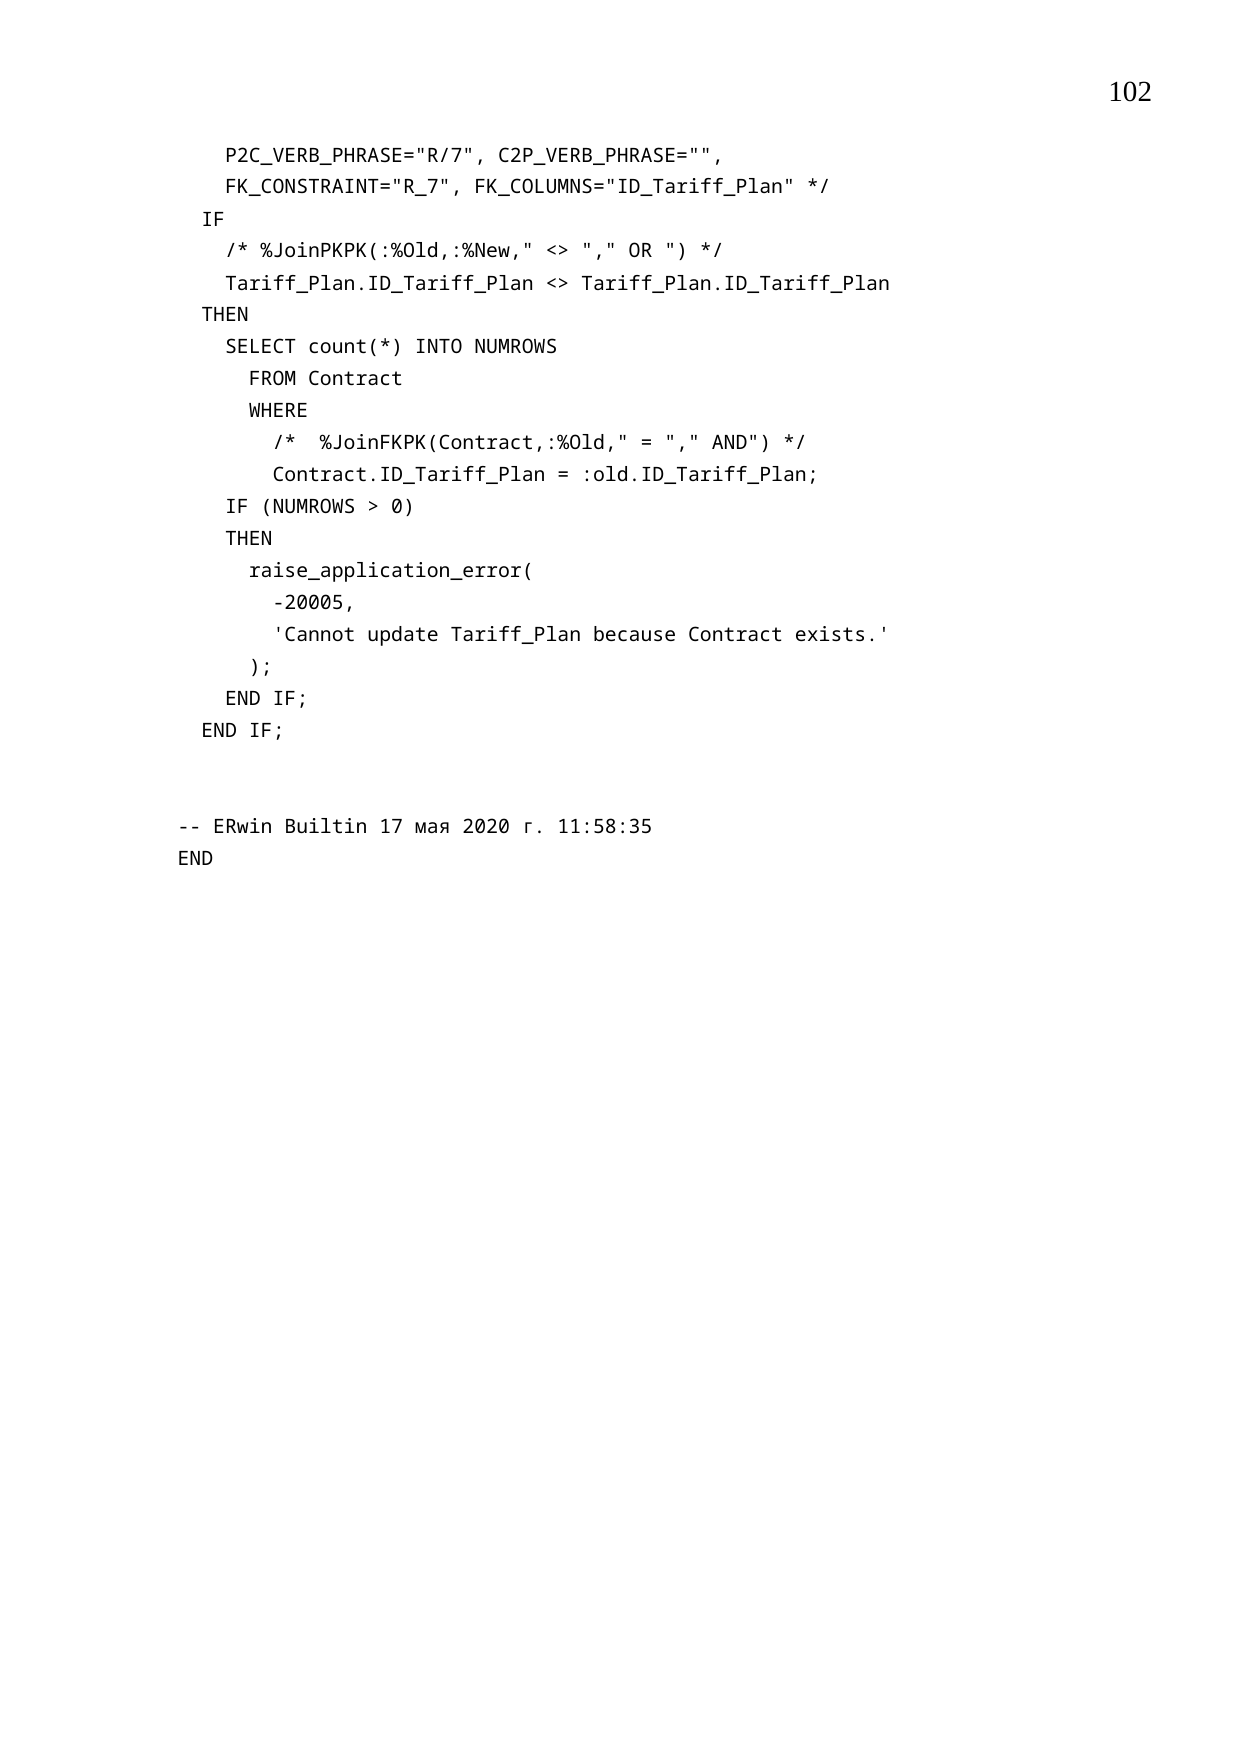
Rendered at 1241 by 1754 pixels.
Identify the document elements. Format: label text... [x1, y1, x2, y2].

text END IF; [177, 684, 1152, 711]
text -20005, [177, 588, 1152, 616]
text THEN [177, 524, 1152, 552]
text SELECT count(*) INTO NUMROWS [177, 333, 1152, 360]
text -- ERwin Builtin 17 мая 2020 г. 11:58:35 [177, 812, 1152, 839]
text /* %JoinPKPK(:%Old,:%New," <> "," OR ") */ [177, 237, 1152, 264]
text END IF; [177, 716, 1152, 743]
text Tariff_Plan.ID_Tariff_Plan <> Tariff_Plan.ID_Tariff_Plan [177, 269, 1152, 296]
text raise_application_error( [177, 557, 1152, 583]
text 'Cannot update Tariff_Plan because Contract exists.' [177, 621, 1152, 647]
text Contract.ID_Tariff_Plan = :old.ID_Tariff_Plan; [177, 461, 1152, 488]
text FK_CONSTRAINT="R_7", FK_COLUMNS="ID_Tariff_Plan" */ [177, 173, 1152, 200]
text IF [177, 205, 1152, 232]
text THEN [177, 301, 1152, 328]
text WHERE [177, 397, 1152, 424]
text END [177, 844, 1152, 871]
text FROM Contract [177, 365, 1152, 392]
text /* %JoinFKPK(Contract,:%Old," = "," AND") */ [177, 429, 1152, 456]
text ); [177, 652, 1152, 679]
text P2C_VERB_PHRASE="R/7", C2P_VERB_PHRASE="", [177, 141, 1152, 168]
text IF (NUMROWS > 0) [177, 493, 1152, 519]
